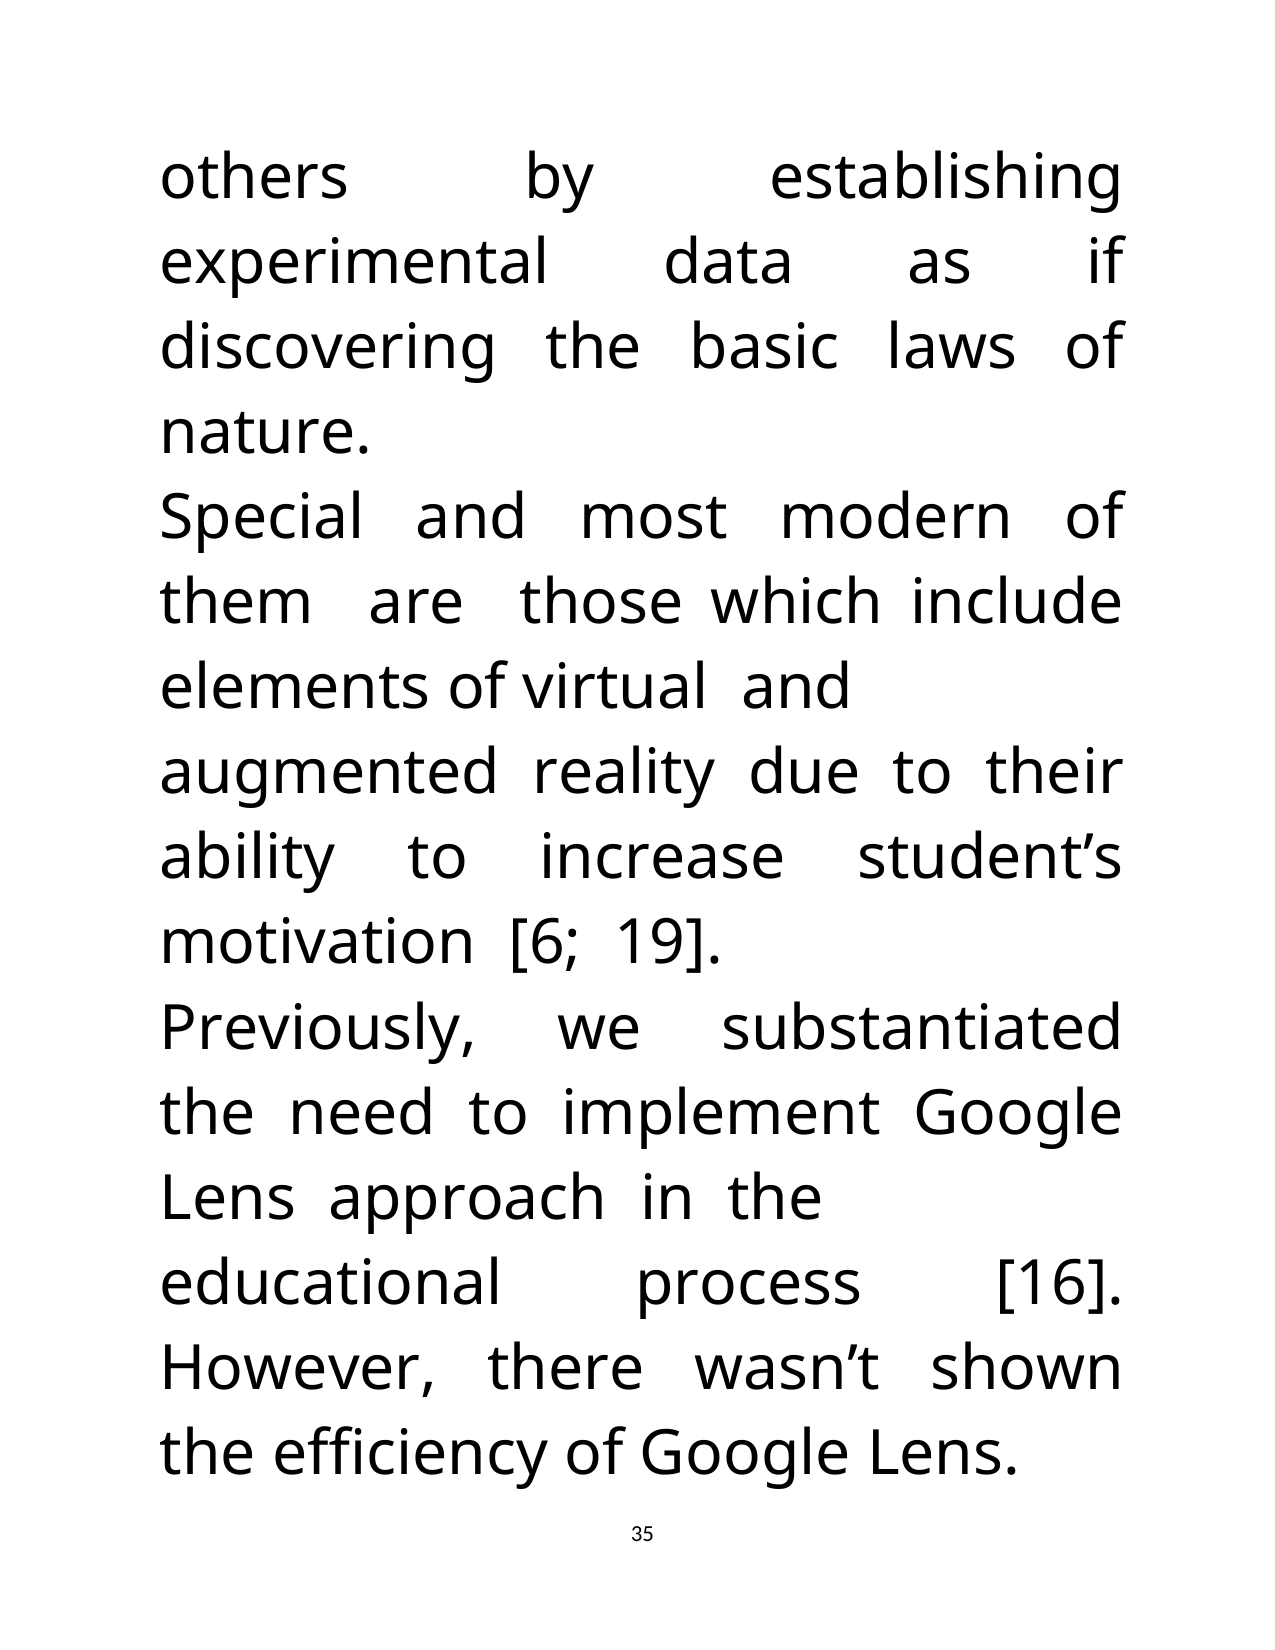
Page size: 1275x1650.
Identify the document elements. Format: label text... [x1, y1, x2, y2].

text others by establishing experimental data as if discovering the basic laws of nature. [159, 131, 1125, 472]
text Special and most modern of them are those which include elements of virtual and [159, 472, 1125, 727]
text augmented reality due to their ability to increase student’s motivation [6; 19]. [159, 727, 1125, 982]
text Previously, we substantiated the need to implement Google Lens approach in the [159, 982, 1125, 1238]
text educational process [16]. However, there wasn’t shown the efficiency of Google Lens. [159, 1238, 1125, 1493]
